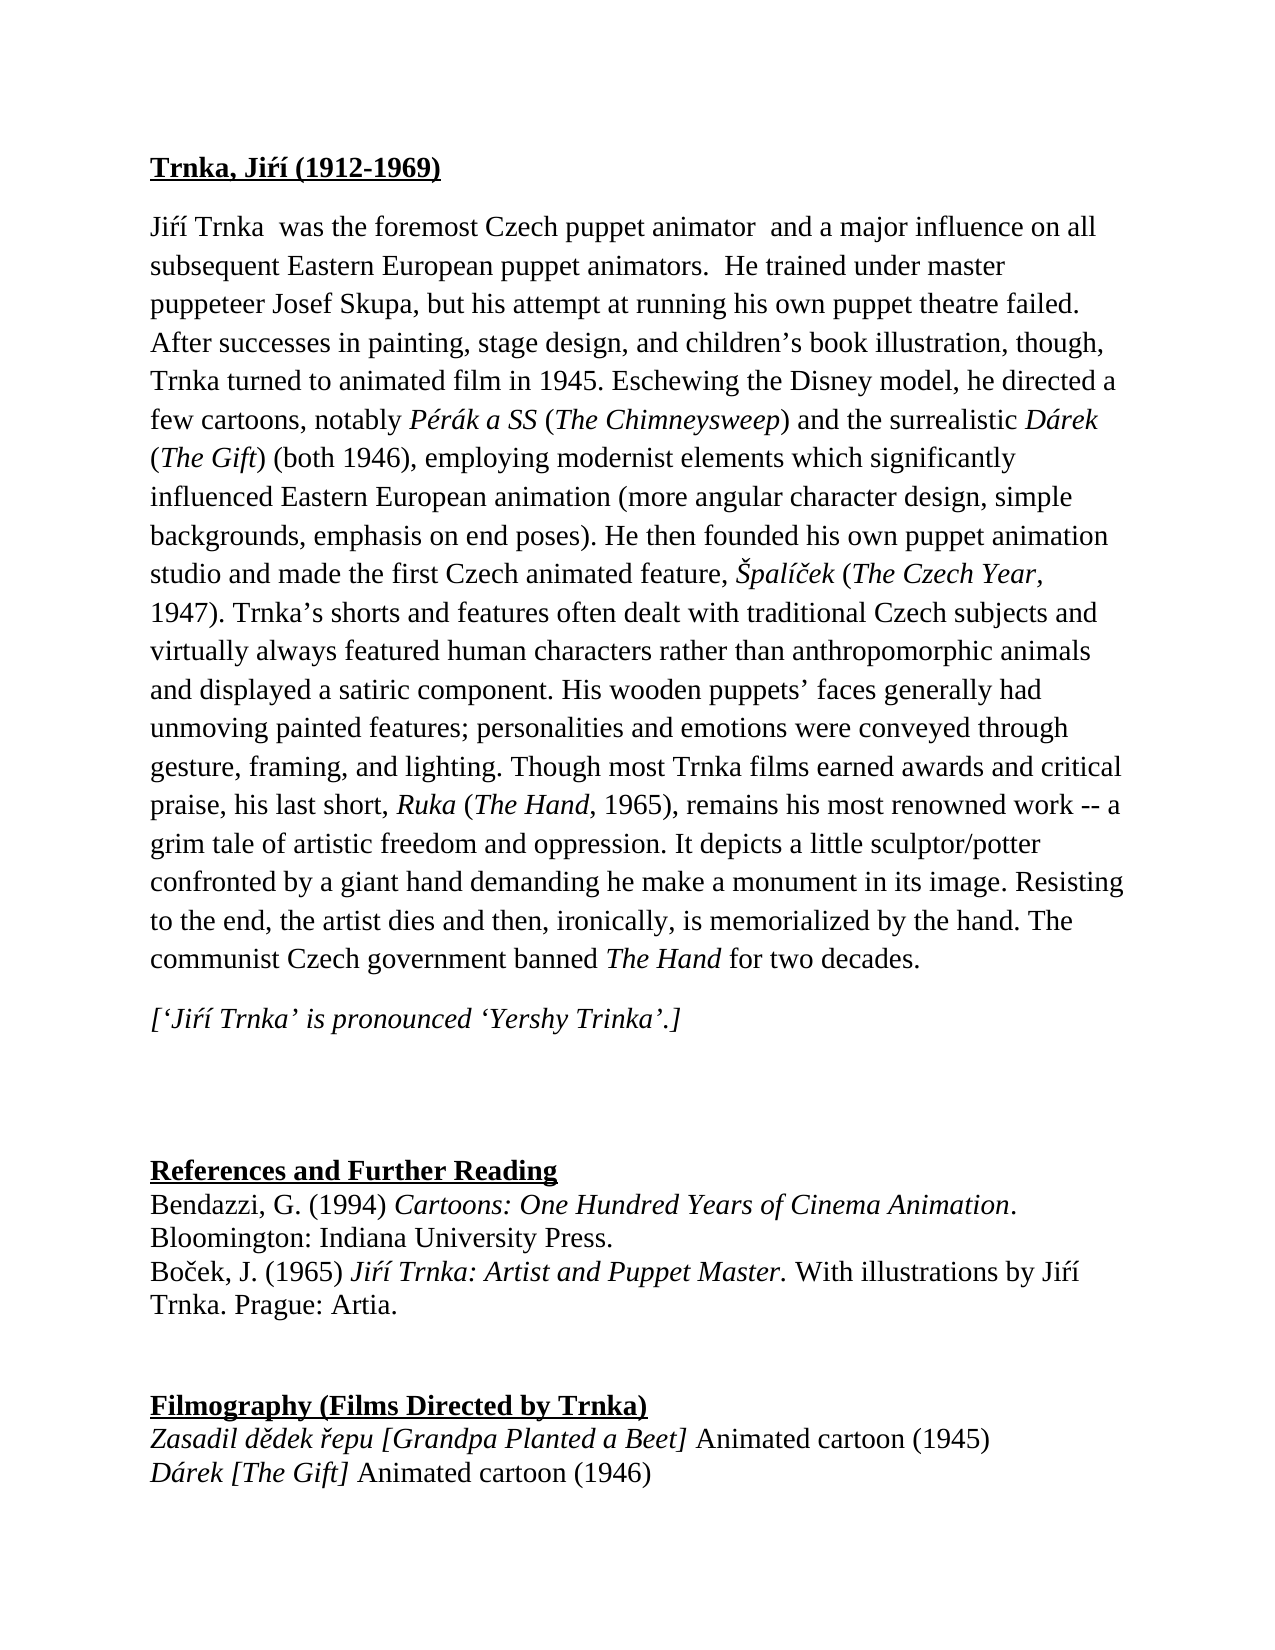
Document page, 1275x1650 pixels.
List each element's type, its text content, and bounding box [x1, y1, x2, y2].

text Boček, J. (1965) Jiŕí Trnka: Artist and Puppet Master. With illustrations by Jiŕí Trnka. Prague: Artia. [150, 1254, 1125, 1321]
text [‘Jiŕí Trnka’ is pronounced ‘Yershy Trinka’.] [150, 1001, 1125, 1034]
text Zasadil dědek řepu [Grandpa Planted a Beet] Animated cartoon (1945) [150, 1422, 1125, 1455]
text References and Further Reading [150, 1153, 1125, 1187]
text Trnka, Jiŕí (1912-1969) [150, 150, 1125, 183]
text Jiŕí Trnka was the foremost Czech puppet animator and a major influence on all subsequent Eastern European puppet animators. He trained under master puppeteer Josef Skupa, but his attempt at running his own puppet theatre failed. After successes in painting, stage design, and children’s book illustration, though, Trnka turned to animated film in 1945. Eschewing the Disney model, he directed a few cartoons, notably Pérák a SS (The Chimneysweep) and the surrealistic Dárek (The Gift) (both 1946), employing modernist elements which significantly influenced Eastern European animation (more angular character design, simple backgrounds, emphasis on end poses). He then founded his own puppet animation studio and made the first Czech animated feature, Špalíček (The Czech Year, 1947). Trnka’s shorts and features often dealt with traditional Czech subjects and virtually always featured human characters rather than anthropomorphic animals and displayed a satiric component. His wooden puppets’ faces generally had unmoving painted features; personalities and emotions were conveyed through gesture, framing, and lighting. Though most Trnka films earned awards and critical praise, his last short, Ruka (The Hand, 1965), remains his most renowned work -- a grim tale of artistic freedom and oppression. It depicts a little sculptor/potter confronted by a giant hand demanding he make a monument in its image. Resisting to the end, the artist dies and then, ironically, is memorialized by the hand. The communist Czech government banned The Hand for two decades. [150, 209, 1125, 975]
text Dárek [The Gift] Animated cartoon (1946) [150, 1455, 1125, 1489]
text Filmography (Films Directed by Trnka) [150, 1388, 1125, 1422]
text Bendazzi, G. (1994) Cartoons: One Hundred Years of Cinema Animation. Bloomington: Indiana University Press. [150, 1187, 1125, 1254]
